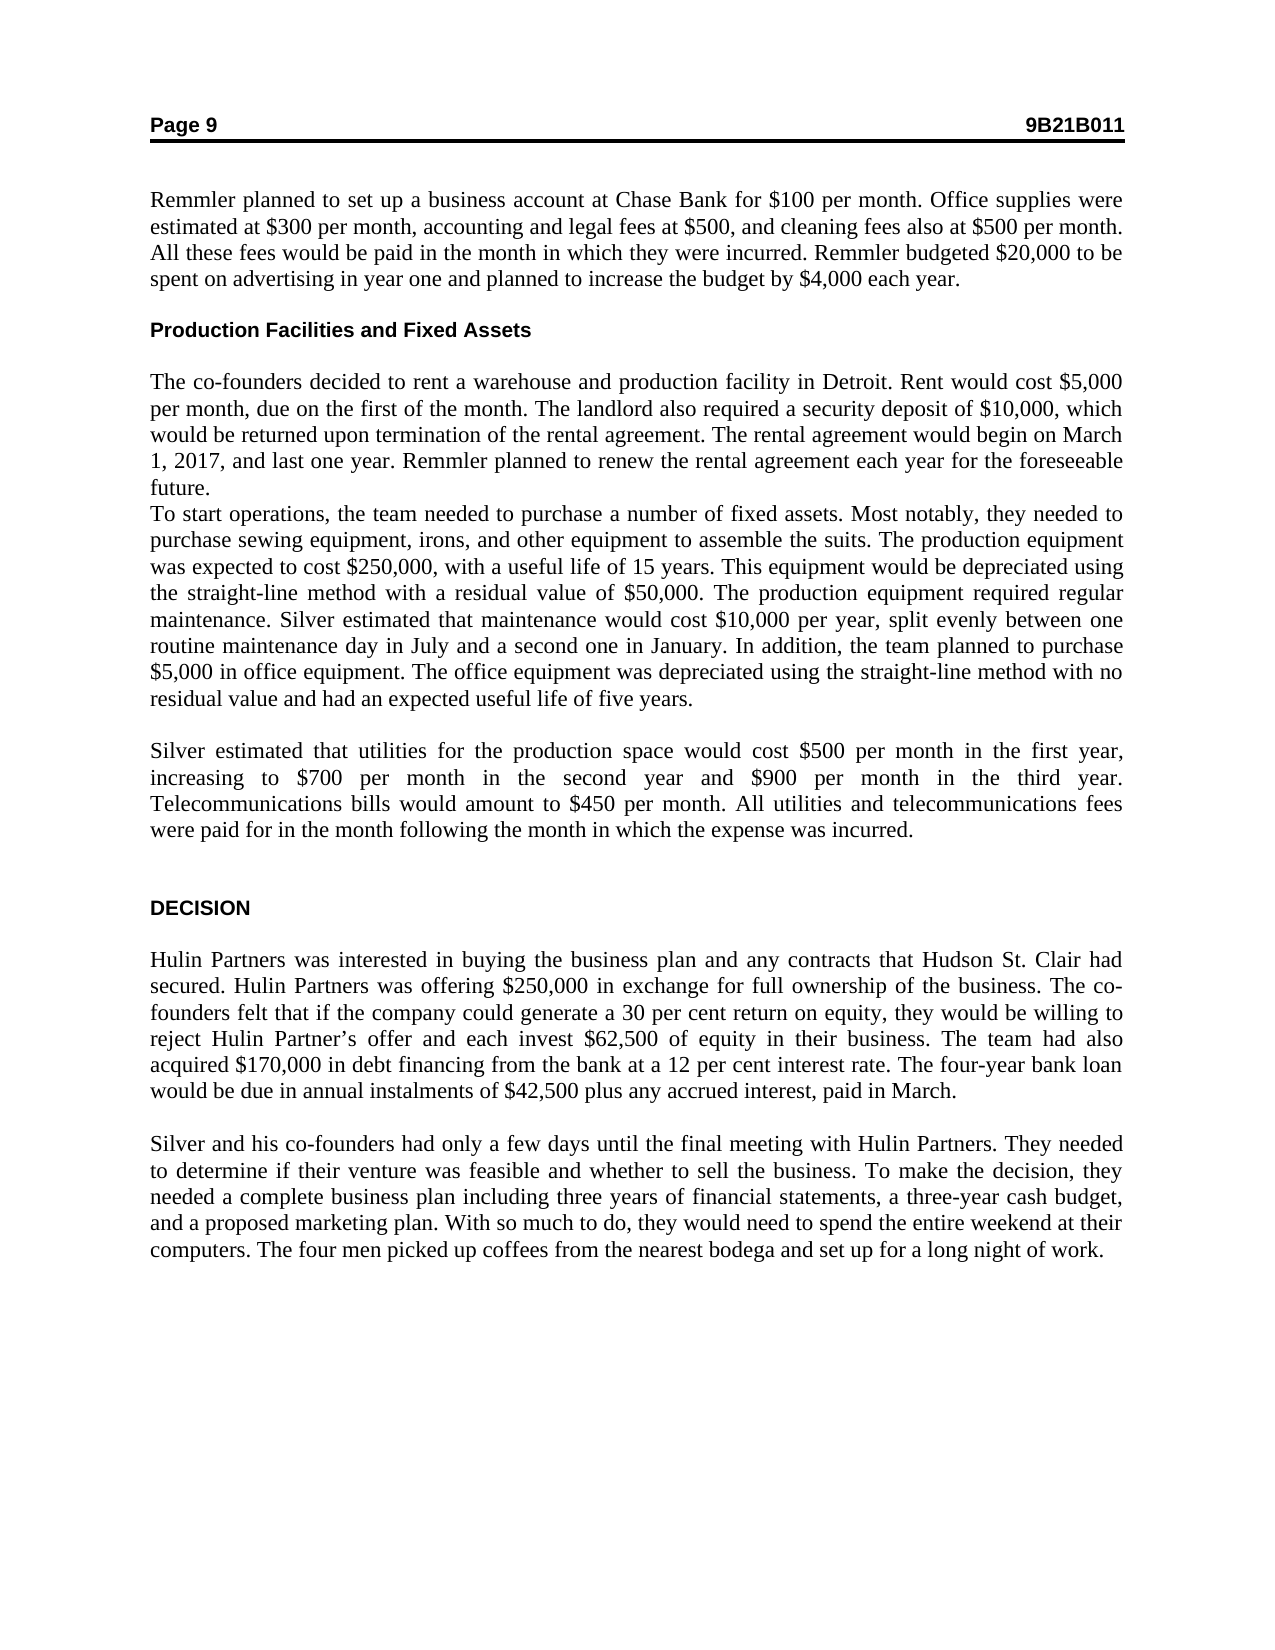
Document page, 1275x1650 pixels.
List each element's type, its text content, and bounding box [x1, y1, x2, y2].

text Hulin Partners was interested in buying the business plan and any contracts that Hudson St. Clair had secured. Hulin Partners was offering $250,000 in exchange for full ownership of the business. The co-founders felt that if the company could generate a 30 per cent return on equity, they would be willing to reject Hulin Partner’s offer and each invest $62,500 of equity in their business. The team had also acquired $170,000 in debt financing from the bank at a 12 per cent interest rate. The four-year bank loan would be due in annual instalments of $42,500 plus any accrued interest, paid in March. [150, 946, 1125, 1104]
text Decision [150, 896, 1125, 919]
text Remmler planned to set up a business account at Chase Bank for $100 per month. Office supplies were estimated at $300 per month, accounting and legal fees at $500, and cleaning fees also at $500 per month. All these fees would be paid in the month in which they were incurred. Remmler budgeted $20,000 to be spent on advertising in year one and planned to increase the budget by $4,000 each year. [150, 186, 1125, 292]
text To start operations, the team needed to purchase a number of fixed assets. Most notably, they needed to purchase sewing equipment, irons, and other equipment to assemble the suits. The production equipment was expected to cost $250,000, with a useful life of 15 years. This equipment would be depreciated using the straight-line method with a residual value of $50,000. The production equipment required regular maintenance. Silver estimated that maintenance would cost $10,000 per year, split evenly between one routine maintenance day in July and a second one in January. In addition, the team planned to purchase $5,000 in office equipment. The office equipment was depreciated using the straight-line method with no residual value and had an expected useful life of five years. [150, 500, 1125, 711]
text Silver and his co-founders had only a few days until the final meeting with Hulin Partners. They needed to determine if their venture was feasible and whether to sell the business. To make the decision, they needed a complete business plan including three years of financial statements, a three-year cash budget, and a proposed marketing plan. With so much to do, they would need to spend the entire weekend at their computers. The four men picked up coffees from the nearest bodega and set up for a long night of work. [150, 1130, 1125, 1262]
text Production Facilities and Fixed Assets [150, 318, 1125, 342]
text Silver estimated that utilities for the production space would cost $500 per month in the first year, increasing to $700 per month in the second year and $900 per month in the third year. Telecommunications bills would amount to $450 per month. All utilities and telecommunications fees were paid for in the month following the month in which the expense was incurred. [150, 737, 1125, 843]
text The co-founders decided to rent a warehouse and production facility in Detroit. Rent would cost $5,000 per month, due on the first of the month. The landlord also required a security deposit of $10,000, which would be returned upon termination of the rental agreement. The rental agreement would begin on March 1, 2017, and last one year. Remmler planned to renew the rental agreement each year for the foreseeable future. [150, 368, 1125, 500]
